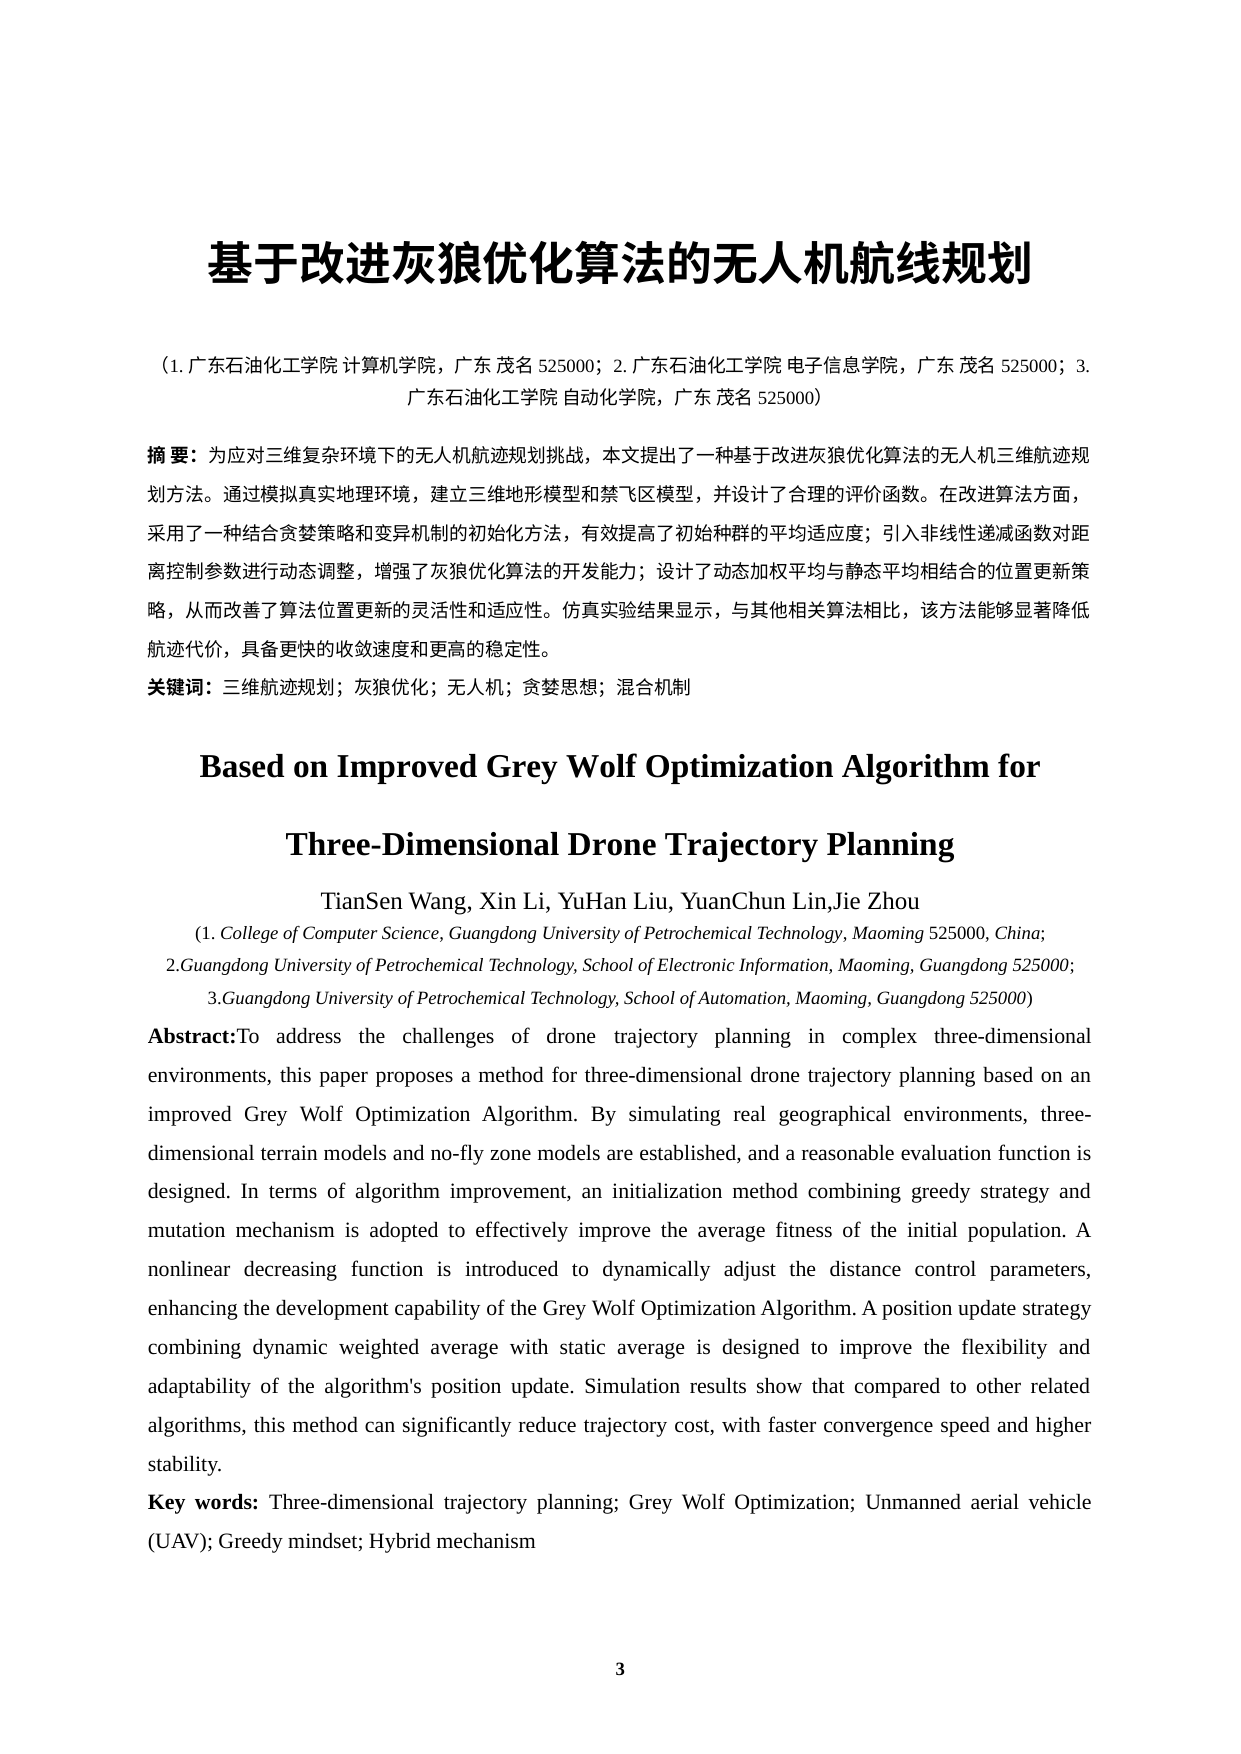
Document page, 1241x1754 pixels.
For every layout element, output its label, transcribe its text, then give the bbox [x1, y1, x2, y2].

text TianSen Wang, Xin Li, YuHan Liu, YuanChun Lin,Jie Zhou [148, 884, 1092, 916]
text Abstract:To address the challenges of drone trajectory planning in complex three-dimensional environments, this paper proposes a method for three-dimensional drone trajectory planning based on an improved Grey Wolf Optimization Algorithm. By simulating real geographical environments, three-dimensional terrain models and no-fly zone models are established, and a reasonable evaluation function is designed. In terms of algorithm improvement, an initialization method combining greedy strategy and mutation mechanism is adopted to effectively improve the average fitness of the initial population. A nonlinear decreasing function is introduced to dynamically adjust the distance control parameters, enhancing the development capability of the Grey Wolf Optimization Algorithm. A position update strategy combining dynamic weighted average with static average is designed to improve the flexibility and adaptability of the algorithm's position update. Simulation results show that compared to other related algorithms, this method can significantly reduce trajectory cost, with faster convergence speed and higher stability. [148, 1019, 1092, 1480]
text 关键词：三维航迹规划；灰狼优化；无人机；贪婪思想；混合机制 [148, 670, 1092, 703]
text Based on Improved Grey Wolf Optimization Algorithm for Three-Dimensional Drone Trajectory Planning [148, 733, 1092, 876]
text Key words: Three-dimensional trajectory planning; Grey Wolf Optimization; Unmanned aerial vehicle (UAV); Greedy mindset; Hybrid mechanism [148, 1485, 1092, 1557]
text （1. 广东石油化工学院 计算机学院，广东 茂名 525000；2. 广东石油化工学院 电子信息学院，广东 茂名 525000；3. 广东石油化工学院 自动化学院，广东 茂名 525000） [148, 348, 1092, 413]
text 摘 要：为应对三维复杂环境下的无人机航迹规划挑战，本文提出了一种基于改进灰狼优化算法的无人机三维航迹规划方法。通过模拟真实地理环境，建立三维地形模型和禁飞区模型，并设计了合理的评价函数。在改进算法方面，采用了一种结合贪婪策略和变异机制的初始化方法，有效提高了初始种群的平均适应度；引入非线性递减函数对距离控制参数进行动态调整，增强了灰狼优化算法的开发能力；设计了动态加权平均与静态平均相结合的位置更新策略，从而改善了算法位置更新的灵活性和适应性。仿真实验结果显示，与其他相关算法相比，该方法能够显著降低航迹代价，具备更快的收敛速度和更高的稳定性。 [148, 438, 1092, 665]
text (1. College of Computer Science, Guangdong University of Petrochemical Technology, Maoming 525000, China; 2.Guangdong University of Petrochemical Technology, School of Electronic Information, Maoming, Guangdong 525000; 3.Guangdong University of Petrochemical Technology, School of Automation, Maoming, Guangdong 525000) [148, 916, 1092, 1014]
text 基于改进灰狼优化算法的无人机航线规划 [148, 212, 1092, 309]
